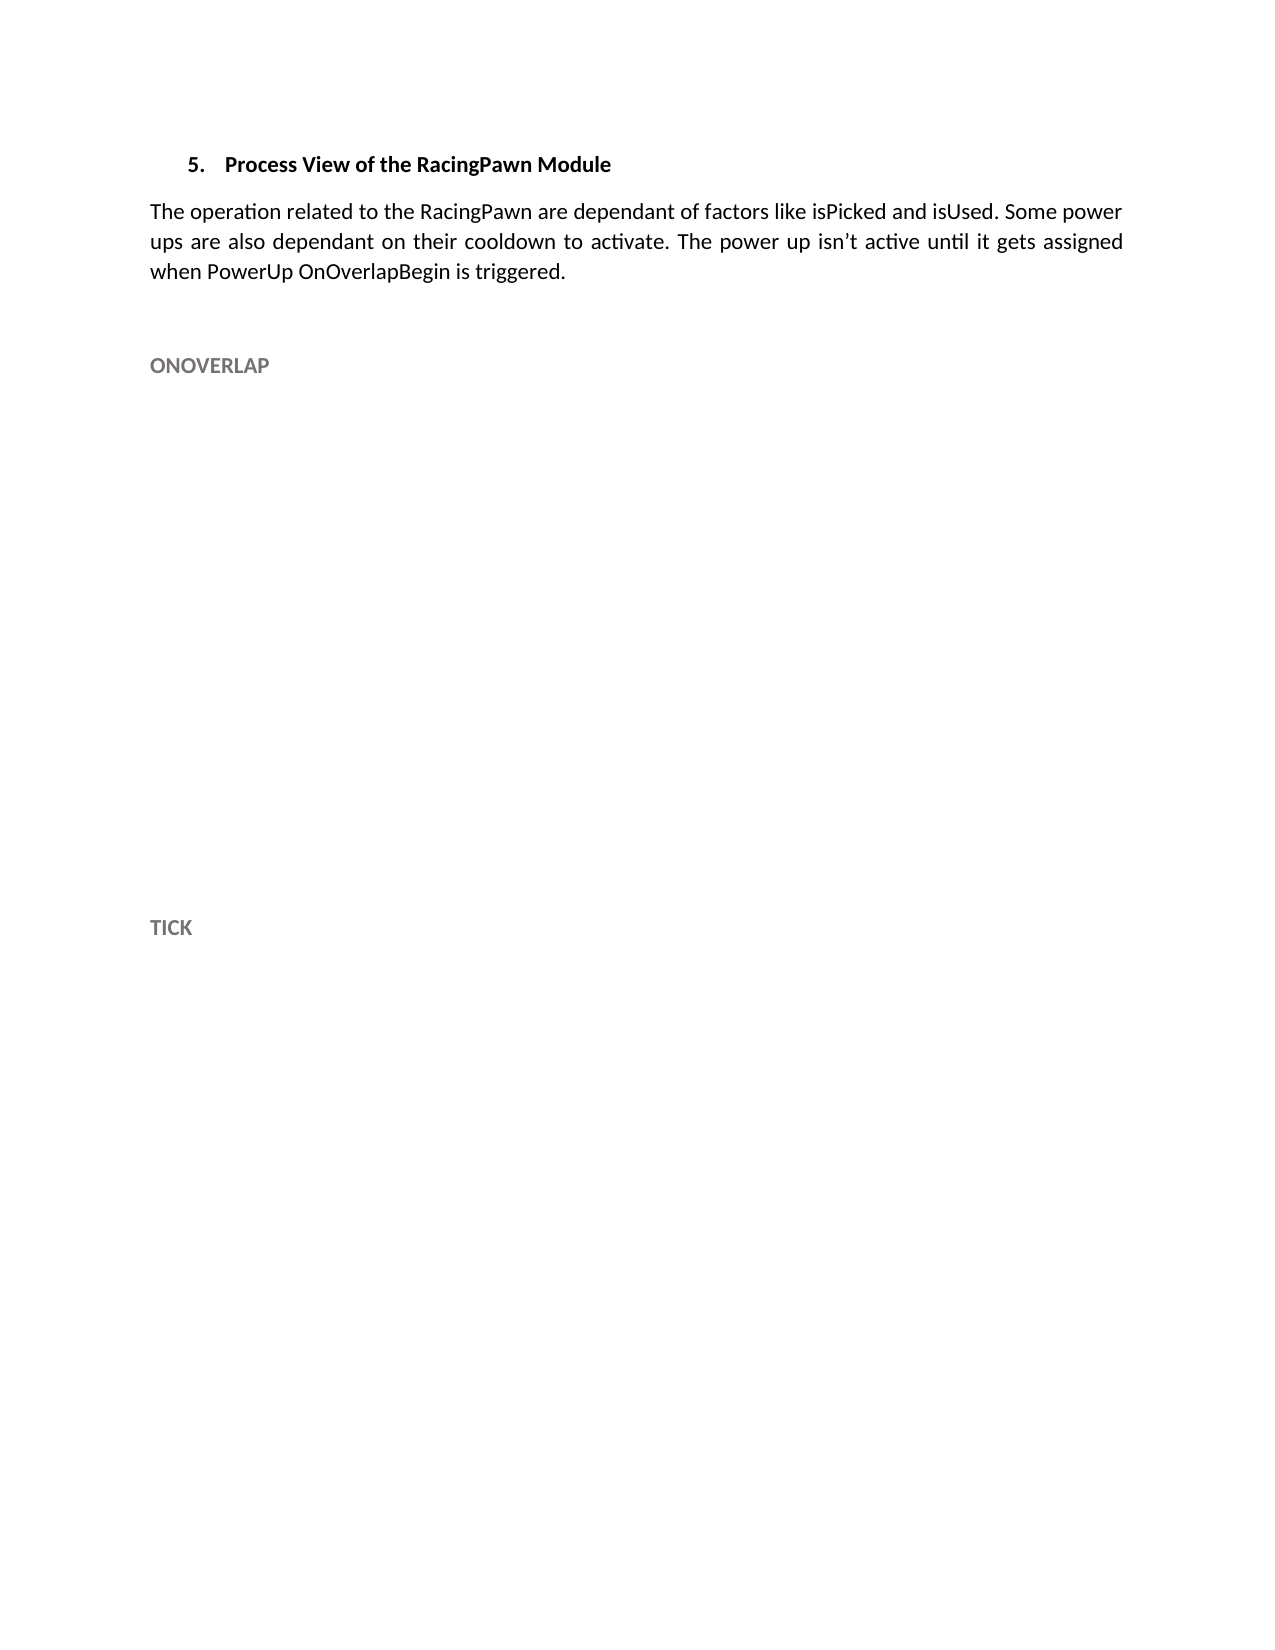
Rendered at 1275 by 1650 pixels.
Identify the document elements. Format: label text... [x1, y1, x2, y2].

text The operation related to the RacingPawn are dependant of factors like isPicked and isUsed. Some power ups are also dependant on their cooldown to activate. The power up isn’t active until it gets assigned when PowerUp OnOverlapBegin is triggered. [150, 197, 1125, 285]
list Process View of the RacingPawn Module [187, 150, 1125, 178]
text TICK [150, 913, 1125, 942]
text ONOVERLAP [150, 351, 1125, 379]
